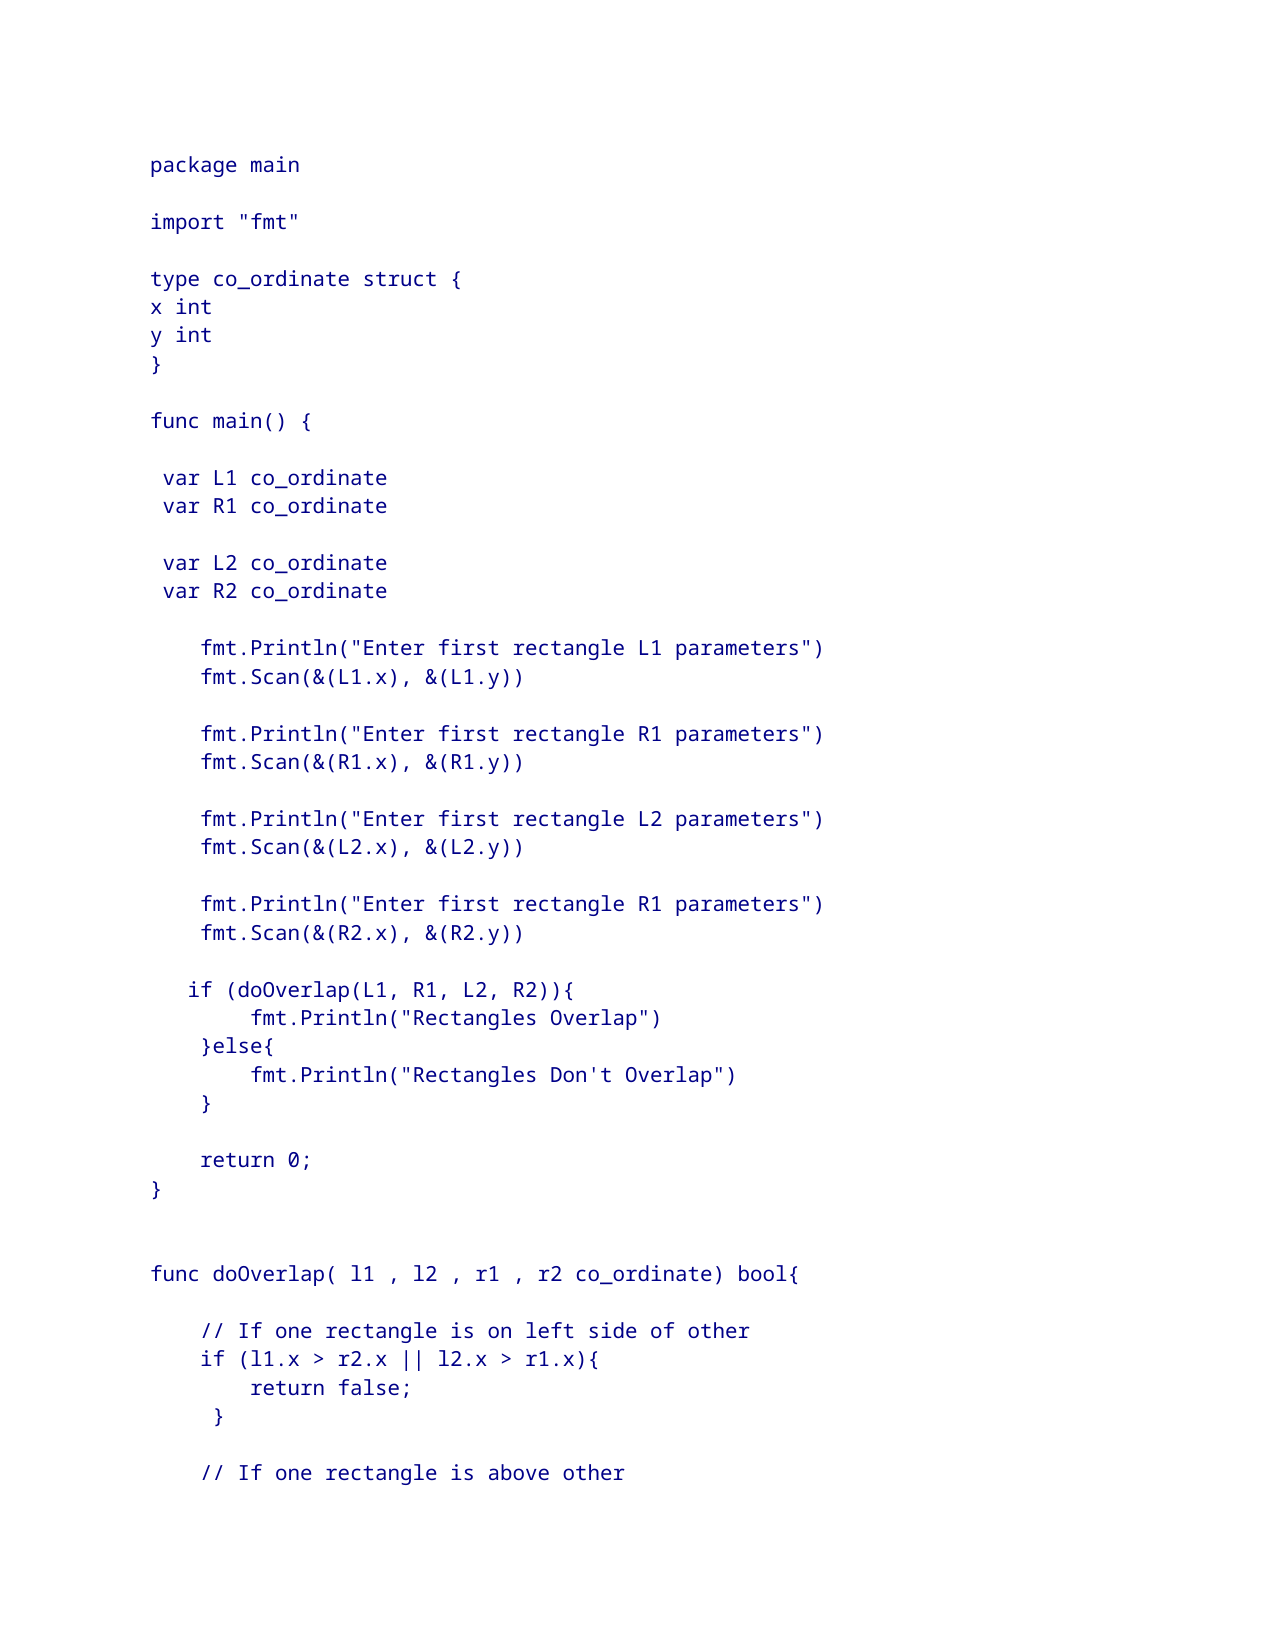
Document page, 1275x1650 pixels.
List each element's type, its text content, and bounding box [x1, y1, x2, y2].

text func doOverlap( l1 , l2 , r1 , r2 co_ordinate) bool{ [150, 1259, 1125, 1287]
text var L2 co_ordinate [150, 548, 1125, 577]
text var R2 co_ordinate [150, 577, 1125, 605]
text }else{ [150, 1032, 1125, 1060]
text // If one rectangle is on left side of other [150, 1316, 1125, 1344]
text fmt.Println("Enter first rectangle R1 parameters") [150, 889, 1125, 918]
text } [150, 349, 1125, 377]
text func main() { [150, 406, 1125, 434]
text fmt.Scan(&(L2.x), &(L2.y)) [150, 832, 1125, 861]
text var R1 co_ordinate [150, 491, 1125, 520]
text return false; [150, 1373, 1125, 1401]
text // If one rectangle is above other [150, 1458, 1125, 1487]
text fmt.Println("Enter first rectangle L1 parameters") [150, 633, 1125, 662]
text x int [150, 292, 1125, 321]
text var L1 co_ordinate [150, 463, 1125, 491]
text } [150, 1401, 1125, 1430]
text fmt.Scan(&(L1.x), &(L1.y)) [150, 662, 1125, 690]
text if (doOverlap(L1, R1, L2, R2)){ [150, 975, 1125, 1003]
text if (l1.x > r2.x || l2.x > r1.x){ [150, 1344, 1125, 1373]
text return 0; [150, 1145, 1125, 1174]
text fmt.Println("Enter first rectangle R1 parameters") [150, 719, 1125, 747]
text package main [150, 150, 1125, 178]
text import "fmt" [150, 207, 1125, 235]
text type co_ordinate struct { [150, 264, 1125, 292]
text } [150, 1174, 1125, 1202]
text fmt.Println("Rectangles Don't Overlap") [150, 1060, 1125, 1088]
text fmt.Scan(&(R1.x), &(R1.y)) [150, 747, 1125, 776]
text fmt.Println("Rectangles Overlap") [150, 1003, 1125, 1032]
text } [150, 1088, 1125, 1117]
text y int [150, 321, 1125, 349]
text fmt.Println("Enter first rectangle L2 parameters") [150, 804, 1125, 832]
text fmt.Scan(&(R2.x), &(R2.y)) [150, 918, 1125, 946]
